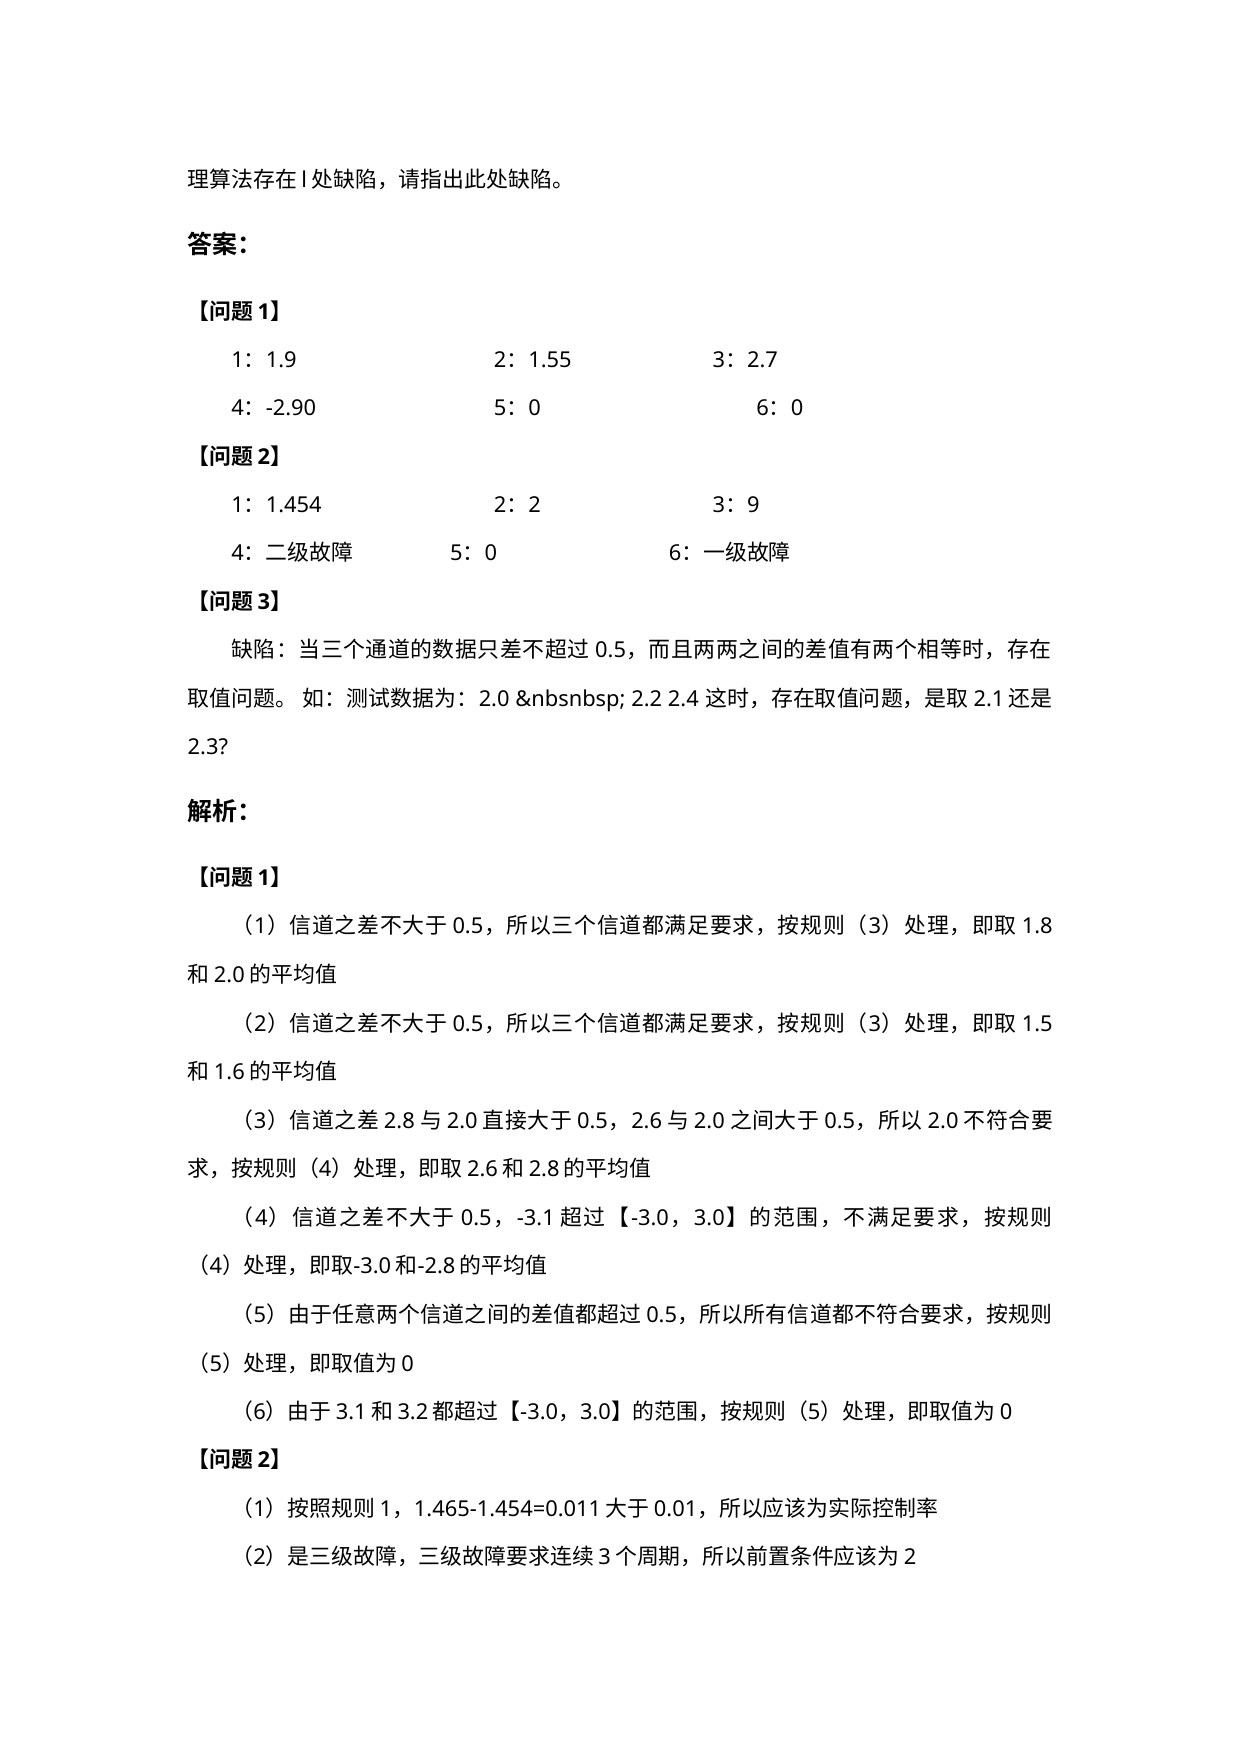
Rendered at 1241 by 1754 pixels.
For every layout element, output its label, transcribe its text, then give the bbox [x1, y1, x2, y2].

text 4：-2.90 5：0 6：0 [187, 390, 1053, 423]
text （6）由于3.1和3.2都超过【-3.0，3.0】的范围，按规则（5）处理，即取值为0 [187, 1393, 1053, 1426]
text 【问题3】 [187, 583, 1053, 616]
text 4：二级故障 5：0 6：一级故障 [187, 535, 1053, 568]
text （1）信道之差不大于0.5，所以三个信道都满足要求，按规则（3）处理，即取1.8和2.0的平均值 [187, 908, 1053, 989]
text （3）信道之差2.8与2.0直接大于0.5，2.6与2.0之间大于0.5，所以2.0不符合要求，按规则（4）处理，即取2.6和2.8的平均值 [187, 1102, 1053, 1183]
text 1：1.454 2：2 3：9 [187, 487, 1053, 519]
text （2）信道之差不大于0.5，所以三个信道都满足要求，按规则（3）处理，即取1.5和1.6的平均值 [187, 1005, 1053, 1086]
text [187, 162, 1053, 194]
text 解析： [187, 777, 1053, 842]
text （2）是三级故障，三级故障要求连续3个周期，所以前置条件应该为2 [187, 1538, 1053, 1571]
text （4）信道之差不大于0.5，-3.1超过【-3.0，3.0】的范围，不满足要求，按规则（4）处理，即取-3.0和-2.8的平均值 [187, 1199, 1053, 1281]
text 缺陷：当三个通道的数据只差不超过0.5，而且两两之间的差值有两个相等时，存在取值问题。 如：测试数据为：2.0 &nbsnbsp; 2.2 2.4 这时，存在取值问题，是取2.1还是2.3? [187, 632, 1053, 762]
text 【问题1】 [187, 860, 1053, 892]
text 1：1.9 2：1.55 3：2.7 [187, 342, 1053, 374]
text （5）由于任意两个信道之间的差值都超过0.5，所以所有信道都不符合要求，按规则（5）处理，即取值为0 [187, 1296, 1053, 1378]
text 【问题2】 [187, 438, 1053, 471]
text 【问题2】 [187, 1442, 1053, 1474]
text （1）按照规则1，1.465-1.454=0.011大于0.01，所以应该为实际控制率 [187, 1490, 1053, 1523]
text 【问题1】 [187, 293, 1053, 326]
text 答案： [187, 210, 1053, 275]
